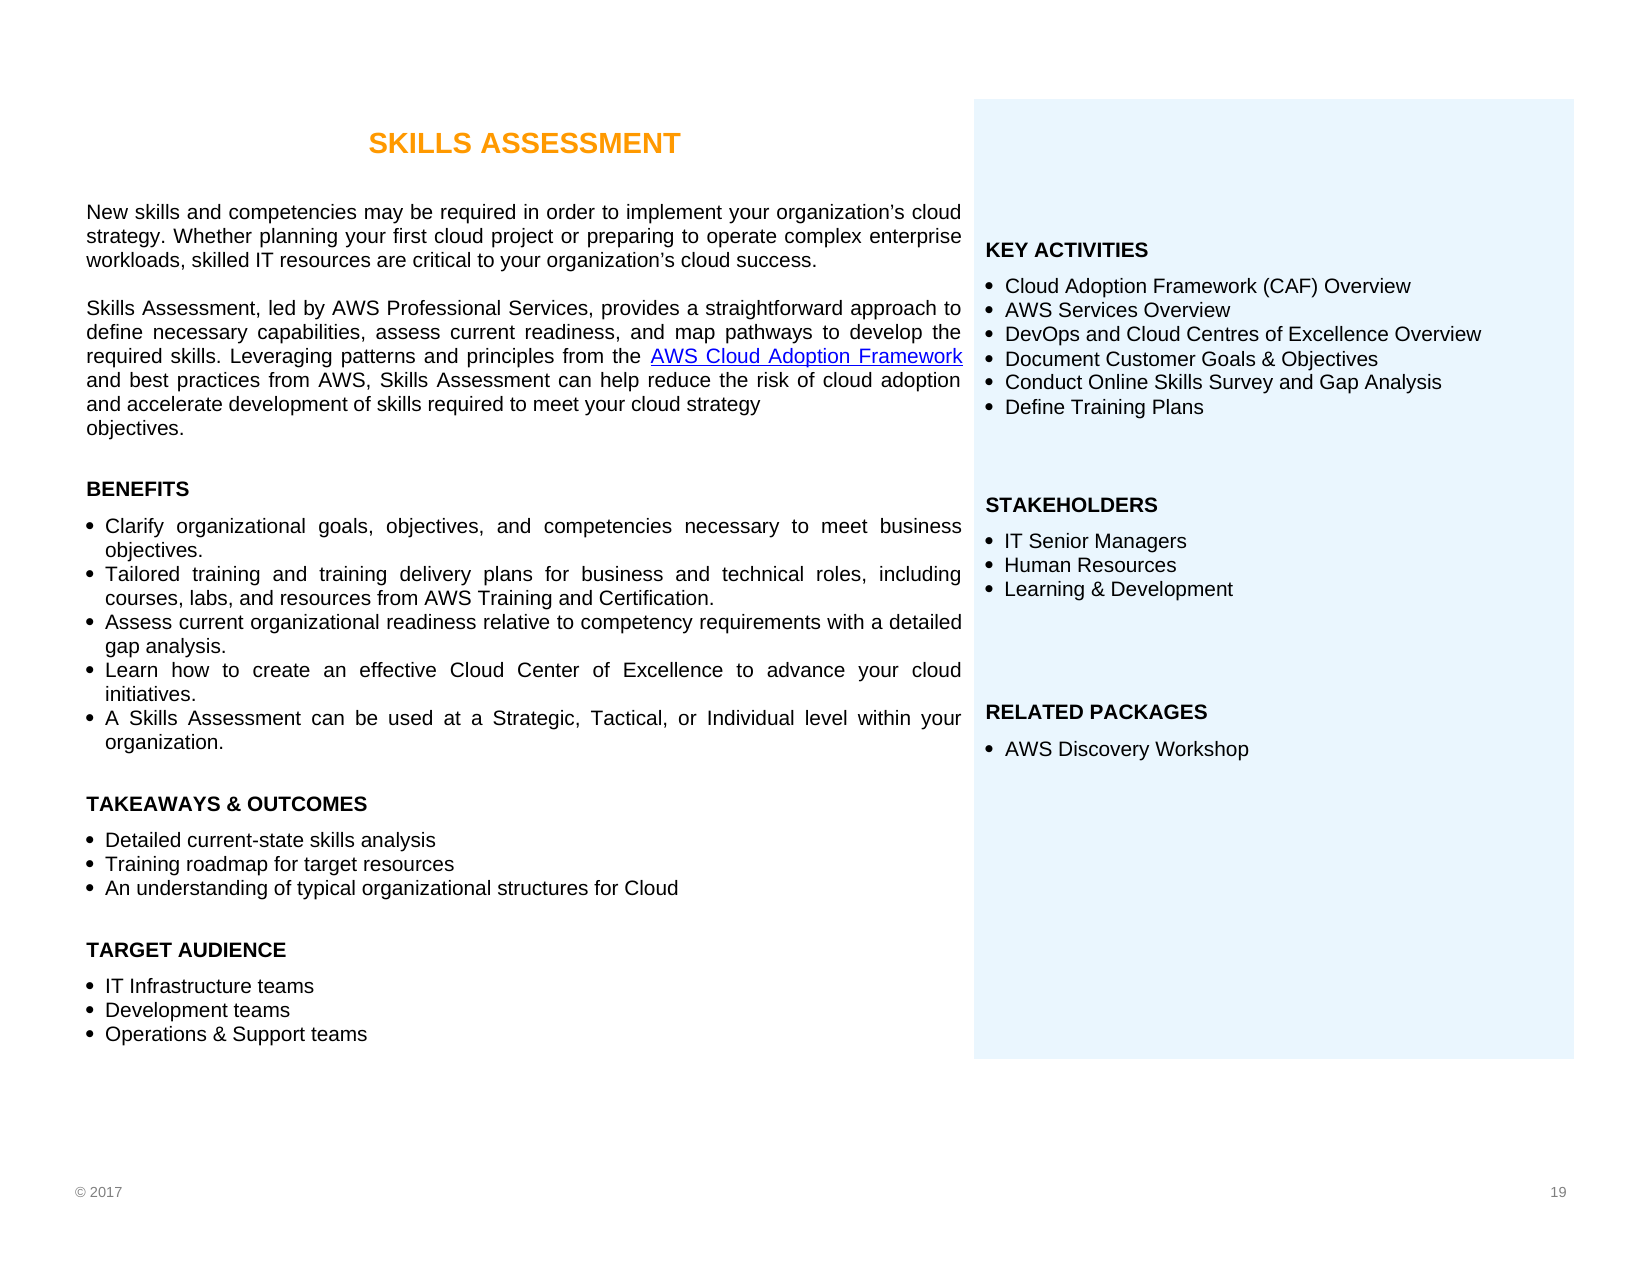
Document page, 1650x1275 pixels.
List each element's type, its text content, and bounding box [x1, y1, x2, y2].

table_cell KEY ACTIVITIES Cloud Adoption Framework (CAF) Overview AWS Services Overview DevOps and Cloud Centres of Excellence Overview Document Customer Goals & Objectives Conduct Online Skills Survey and Gap Analysis Define Training Plans Stakeholders IT Senior Managers Human Resources Learning & Development related packages AWS Discovery Workshop [974, 200, 1574, 1059]
table_header [974, 99, 1574, 200]
table_header Skills Assessment [75, 99, 974, 200]
table_cell New skills and competencies may be required in order to implement your organization’s cloud strategy. Whether planning your first cloud project or preparing to operate complex enterprise workloads, skilled IT resources are critical to your organization’s cloud success. Skills Assessment, led by AWS Professional Services, provides a straightforward approach to define necessary capabilities, assess current readiness, and map pathways to develop the required skills. Leveraging patterns and principles from the AWS Cloud Adoption Framework and best practices from AWS, Skills Assessment can help reduce the risk of cloud adoption and accelerate development of skills required to meet your cloud strategy objectives. BENEFITS Clarify organizational goals, objectives, and competencies necessary to meet business objectives. Tailored training and training delivery plans for business and technical roles, including courses, labs, and resources from AWS Training and Certification. Assess current organizational readiness relative to competency requirements with a detailed gap analysis. Learn how to create an effective Cloud Center of Excellence to advance your cloud initiatives. A Skills Assessment can be used at a Strategic, Tactical, or Individual level within your organization. TAKEAWAYS & OUTCOMES Detailed current-state skills analysis Training roadmap for target resources An understanding of typical organizational structures for Cloud TARGET AUDIENCE IT Infrastructure teams Development teams Operations & Support teams [75, 200, 974, 1059]
